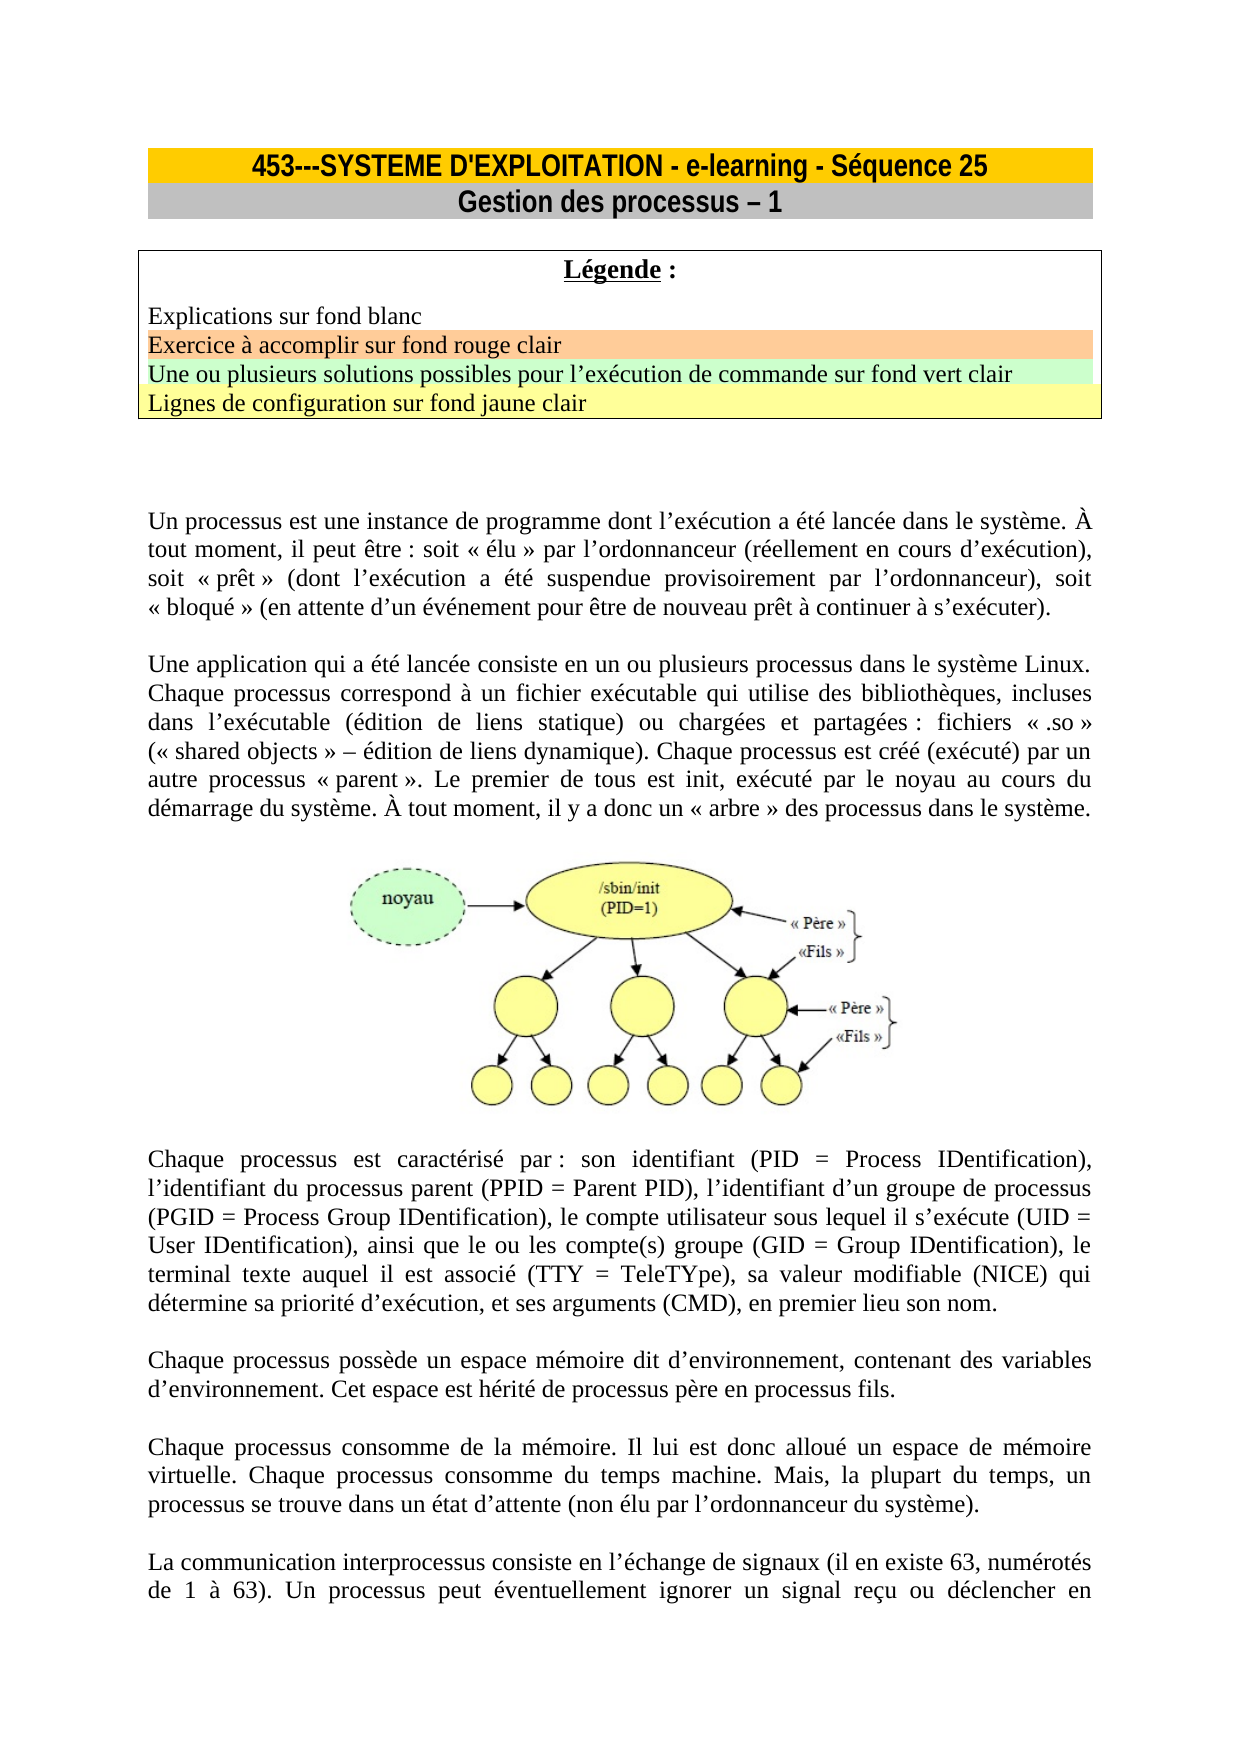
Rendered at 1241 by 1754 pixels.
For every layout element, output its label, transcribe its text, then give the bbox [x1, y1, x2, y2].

text Chaque processus possède un espace mémoire dit d’environnement, contenant des variables d’environnement. Cet espace est hérité de processus père en processus fils. [148, 1346, 1093, 1403]
text Une ou plusieurs solutions possibles pour l’exécution de commande sur fond vert clair [148, 359, 1093, 384]
text Chaque processus consomme de la mémoire. Il lui est donc alloué un espace de mémoire virtuelle. Chaque processus consomme du temps machine. Mais, la plupart du temps, un processus se trouve dans un état d’attente (non élu par l’ordonnanceur du système). [148, 1432, 1093, 1518]
text Chaque processus est caractérisé par : son identifiant (PID = Process IDentification), l’identifiant du processus parent (PPID = Parent PID), l’identifiant d’un groupe de processus (PGID = Process Group IDentification), le compte utilisateur sous lequel il s’exécute (UID = User IDentification), ainsi que le ou les compte(s) groupe (GID = Group IDentification), le terminal texte auquel il est associé (TTY = TeleTYpe), sa valeur modifiable (NICE) qui détermine sa priorité d’exécution, et ses arguments (CMD), en premier lieu son nom. [148, 1144, 1093, 1317]
text Légende : [139, 251, 1101, 285]
text Un processus est une instance de programme dont l’exécution a été lancée dans le système. À tout moment, il peut être : soit « élu » par l’ordonnanceur (réellement en cours d’exécution), soit « prêt » (dont l’exécution a été suspendue provisoirement par l’ordonnanceur), soit « bloqué » (en attente d’un événement pour être de nouveau prêt à continuer à s’exécuter). [148, 506, 1093, 621]
picture [329, 850, 911, 1116]
text Gestion des processus – 1 [148, 183, 1093, 219]
text 453---SYSTEME D'EXPLOITATION - e-learning - Séquence 25 [148, 148, 1093, 183]
text Lignes de configuration sur fond jaune clair [139, 384, 1101, 418]
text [148, 1547, 1093, 1604]
text Explications sur fond blanc [148, 301, 1093, 330]
text Une application qui a été lancée consiste en un ou plusieurs processus dans le système Linux. Chaque processus correspond à un fichier exécutable qui utilise des bibliothèques, incluses dans l’exécutable (édition de liens statique) ou chargées et partagées : fichiers « .so » (« shared objects » – édition de liens dynamique). Chaque processus est créé (exécuté) par un autre processus « parent ». Le premier de tous est init, exécuté par le noyau au cours du démarrage du système. À tout moment, il y a donc un « arbre » des processus dans le système. [148, 649, 1093, 822]
text Exercice à accomplir sur fond rouge clair [148, 330, 1093, 359]
